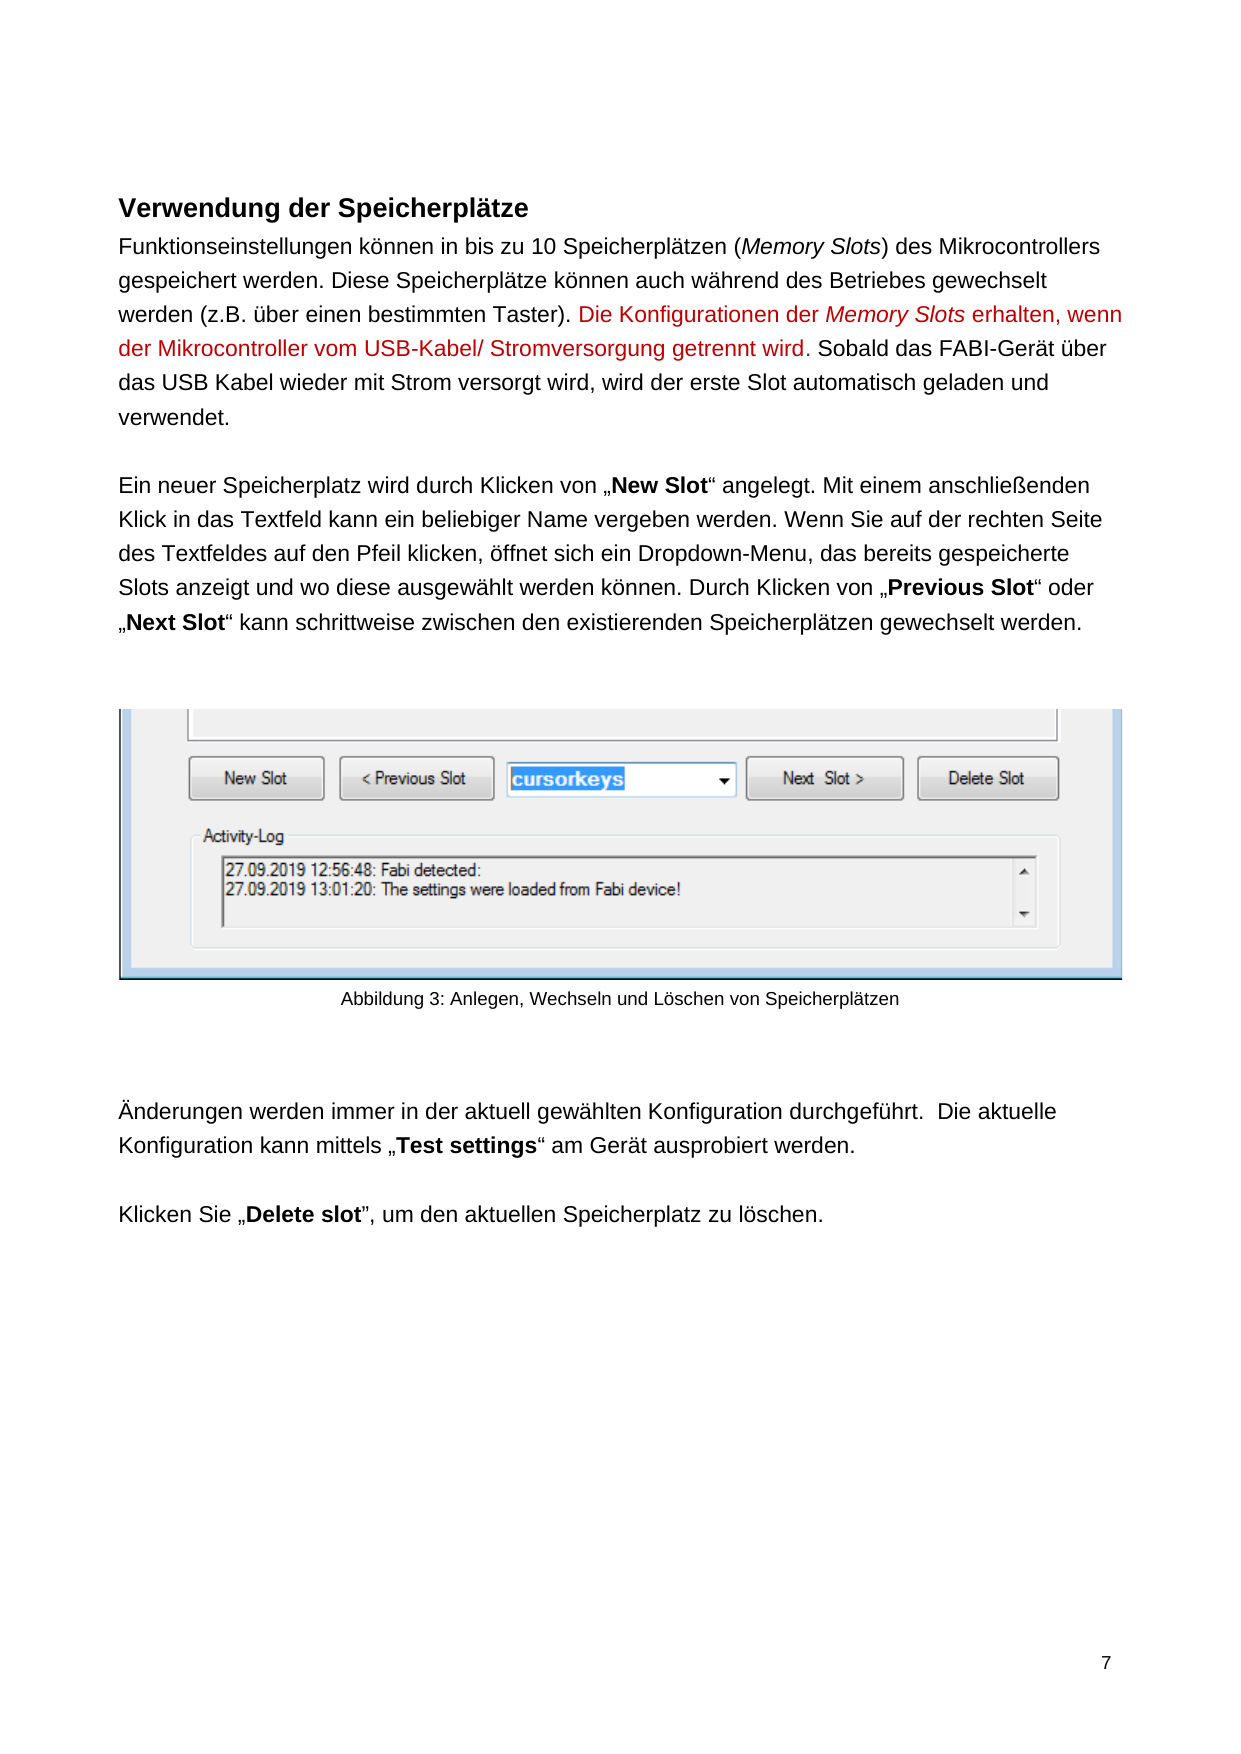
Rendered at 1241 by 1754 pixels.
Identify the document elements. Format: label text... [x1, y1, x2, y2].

text Ein neuer Speicherplatz wird durch Klicken von „New Slot“ angelegt. Mit einem anschließenden Klick in das Textfeld kann ein beliebiger Name vergeben werden. Wenn Sie auf der rechten Seite des Textfeldes auf den Pfeil klicken, öffnet sich ein Dropdown-Menu, das bereits gespeicherte Slots anzeigt und wo diese ausgewählt werden können. Durch Klicken von „Previous Slot“ oder „Next Slot“ kann schrittweise zwischen den existierenden Speicherplätzen gewechselt werden. [118, 472, 1122, 635]
subtitle Verwendung der Speicherplätze [118, 192, 1122, 223]
text Klicken Sie „Delete slot”, um den aktuellen Speicherplatz zu löschen. [118, 1201, 1122, 1227]
text Funktionseinstellungen können in bis zu 10 Speicherplätzen (Memory Slots) des Mikrocontrollers gespeichert werden. Diese Speicherplätze können auch während des Betriebes gewechselt werden (z.B. über einen bestimmten Taster). Die Konfigurationen der Memory Slots erhalten, wenn der Mikrocontroller vom USB-Kabel/ Stromversorgung getrennt wird. Sobald das FABI-Gerät über das USB Kabel wieder mit Strom versorgt wird, wird der erste Slot automatisch geladen und verwendet. [118, 233, 1122, 430]
text Abbildung 3: Anlegen, Wechseln und Löschen von Speicherplätzen [118, 980, 1122, 1009]
text Änderungen werden immer in der aktuell gewählten Konfiguration durchgeführt. Die aktuelle Konfiguration kann mittels „Test settings“ am Gerät ausprobiert werden. [118, 1098, 1122, 1159]
picture [118, 709, 1123, 980]
